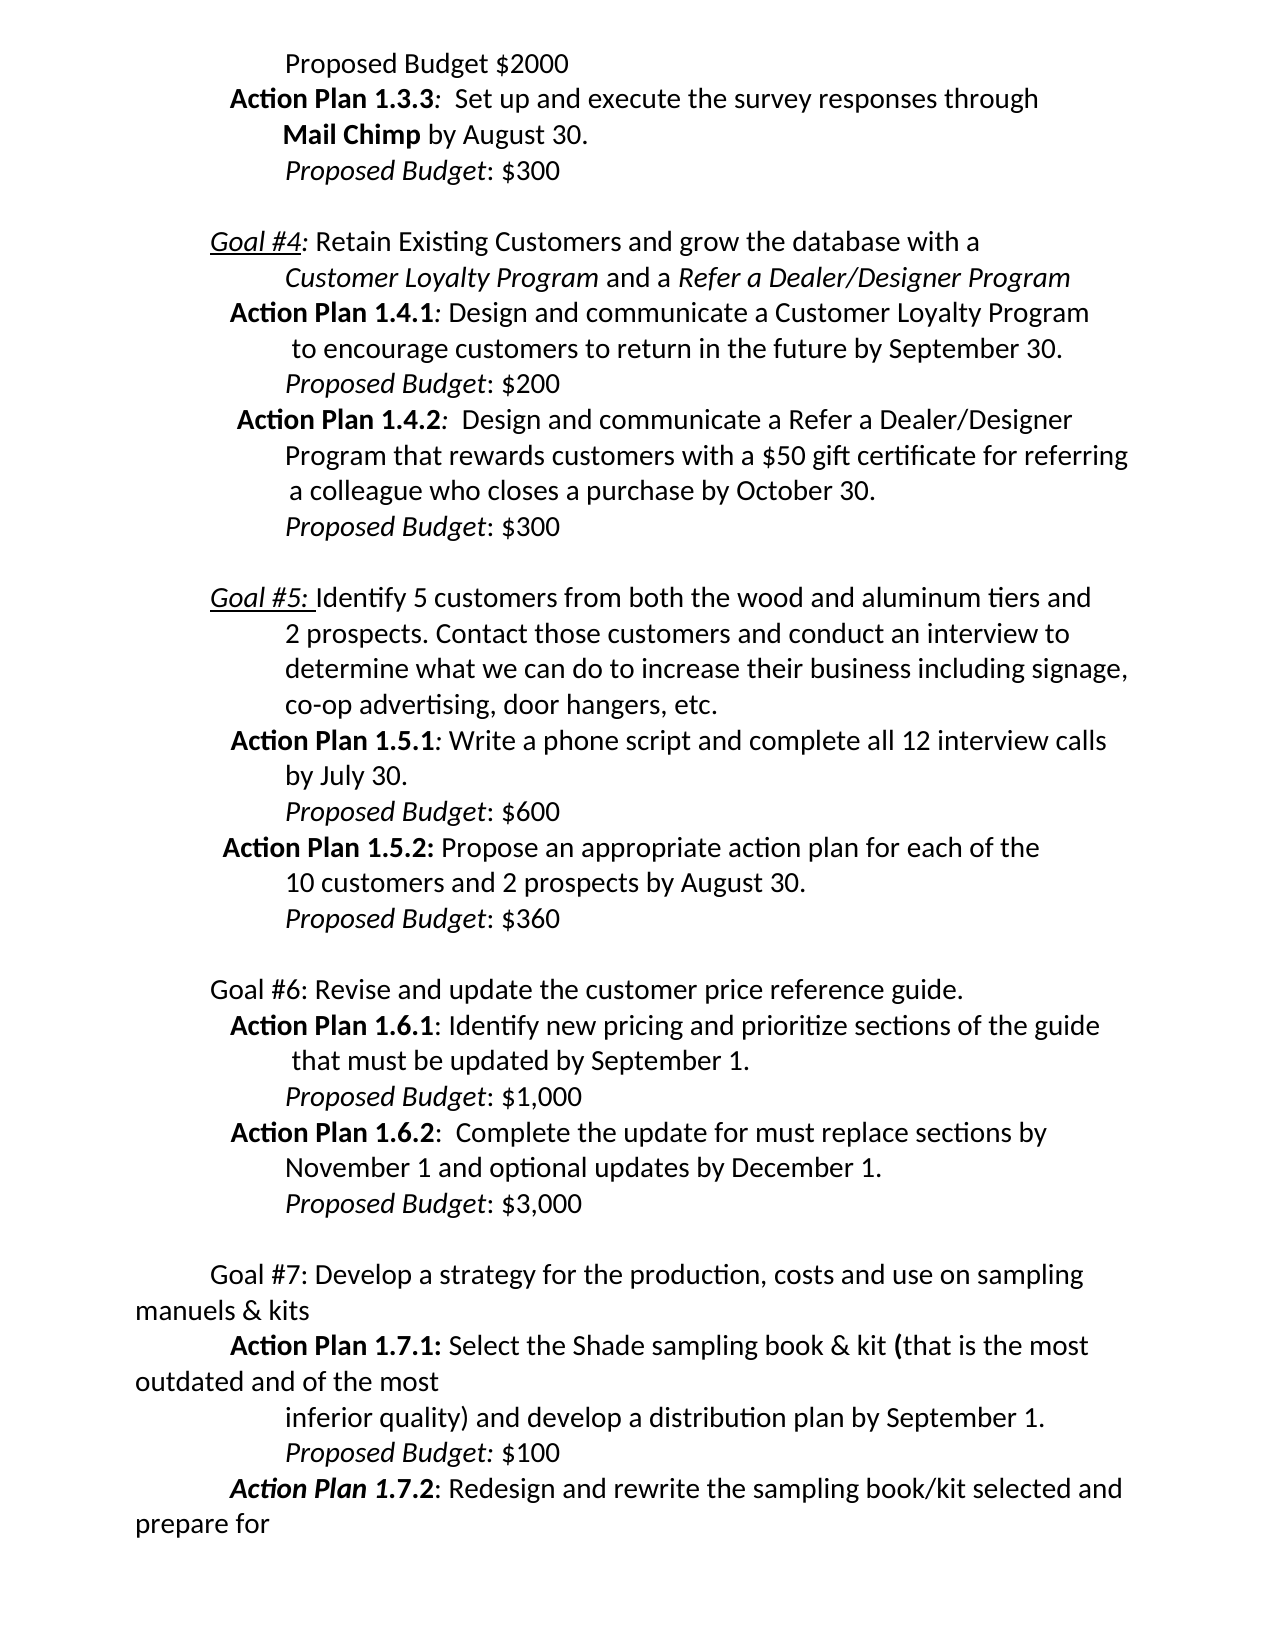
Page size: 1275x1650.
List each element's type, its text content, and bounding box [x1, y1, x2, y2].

text Action Plan 1.6.1: Identify new pricing and prioritize sections of the guide [135, 1007, 1155, 1042]
text Proposed Budget: $1,000 [135, 1078, 1155, 1114]
text Proposed Budget: $300 [210, 152, 1155, 187]
text Proposed Budget: $100 [210, 1434, 1155, 1470]
text Proposed Budget: $600 [135, 793, 1155, 829]
text by July 30. [230, 757, 1155, 793]
text Action Plan 1.7.1: Select the Shade sampling book & kit (that is the most outdated and of the most [135, 1327, 1155, 1399]
text Action Plan 1.4.1: Design and communicate a Customer Loyalty Program [135, 294, 1155, 330]
text to encourage customers to return in the future by September 30. [135, 330, 1155, 366]
text Goal #6: Revise and update the customer price reference guide. [135, 971, 1155, 1007]
text Proposed Budget: $360 [135, 900, 1155, 936]
text Action Plan 1.3.3: Set up and execute the survey responses through [210, 81, 1155, 116]
text that must be updated by September 1. [210, 1042, 1155, 1078]
text Action Plan 1.6.2: Complete the update for must replace sections by [230, 1114, 1155, 1149]
text Program that rewards customers with a $50 gift certificate for referring [237, 437, 1155, 472]
text Goal #7: Develop a strategy for the production, costs and use on sampling manuels & kits [135, 1256, 1155, 1327]
text Goal #5: Identify 5 customers from both the wood and aluminum tiers and [210, 579, 1155, 615]
text Action Plan 1.5.1: Write a phone script and complete all 12 interview calls [230, 722, 1155, 757]
text inferior quality) and develop a distribution plan by September 1. [210, 1399, 1155, 1434]
text Action Plan 1.5.2: Propose an appropriate action plan for each of the [222, 829, 1155, 864]
text 2 prospects. Contact those customers and conduct an interview to determine what we can do to increase their business including signage, co-op advertising, door hangers, etc. [285, 615, 1155, 722]
text Proposed Budget: $300 [210, 508, 1155, 544]
text a colleague who closes a purchase by October 30. [210, 472, 1155, 508]
text Action Plan 1.7.2: Redesign and rewrite the sampling book/kit selected and prepare for [135, 1470, 1155, 1541]
text Proposed Budget: $3,000 [135, 1185, 1155, 1221]
text Goal #4: Retain Existing Customers and grow the database with a [210, 223, 1155, 259]
text Mail Chimp by August 30. [210, 116, 1155, 152]
text 10 customers and 2 prospects by August 30. [222, 864, 1155, 900]
text Action Plan 1.4.2: Design and communicate a Refer a Dealer/Designer [237, 401, 1155, 437]
text Proposed Budget $2000 [210, 45, 1155, 81]
text November 1 and optional updates by December 1. [230, 1149, 1155, 1185]
text Proposed Budget: $200 [135, 366, 1155, 401]
text Customer Loyalty Program and a Refer a Dealer/Designer Program [210, 259, 1155, 294]
